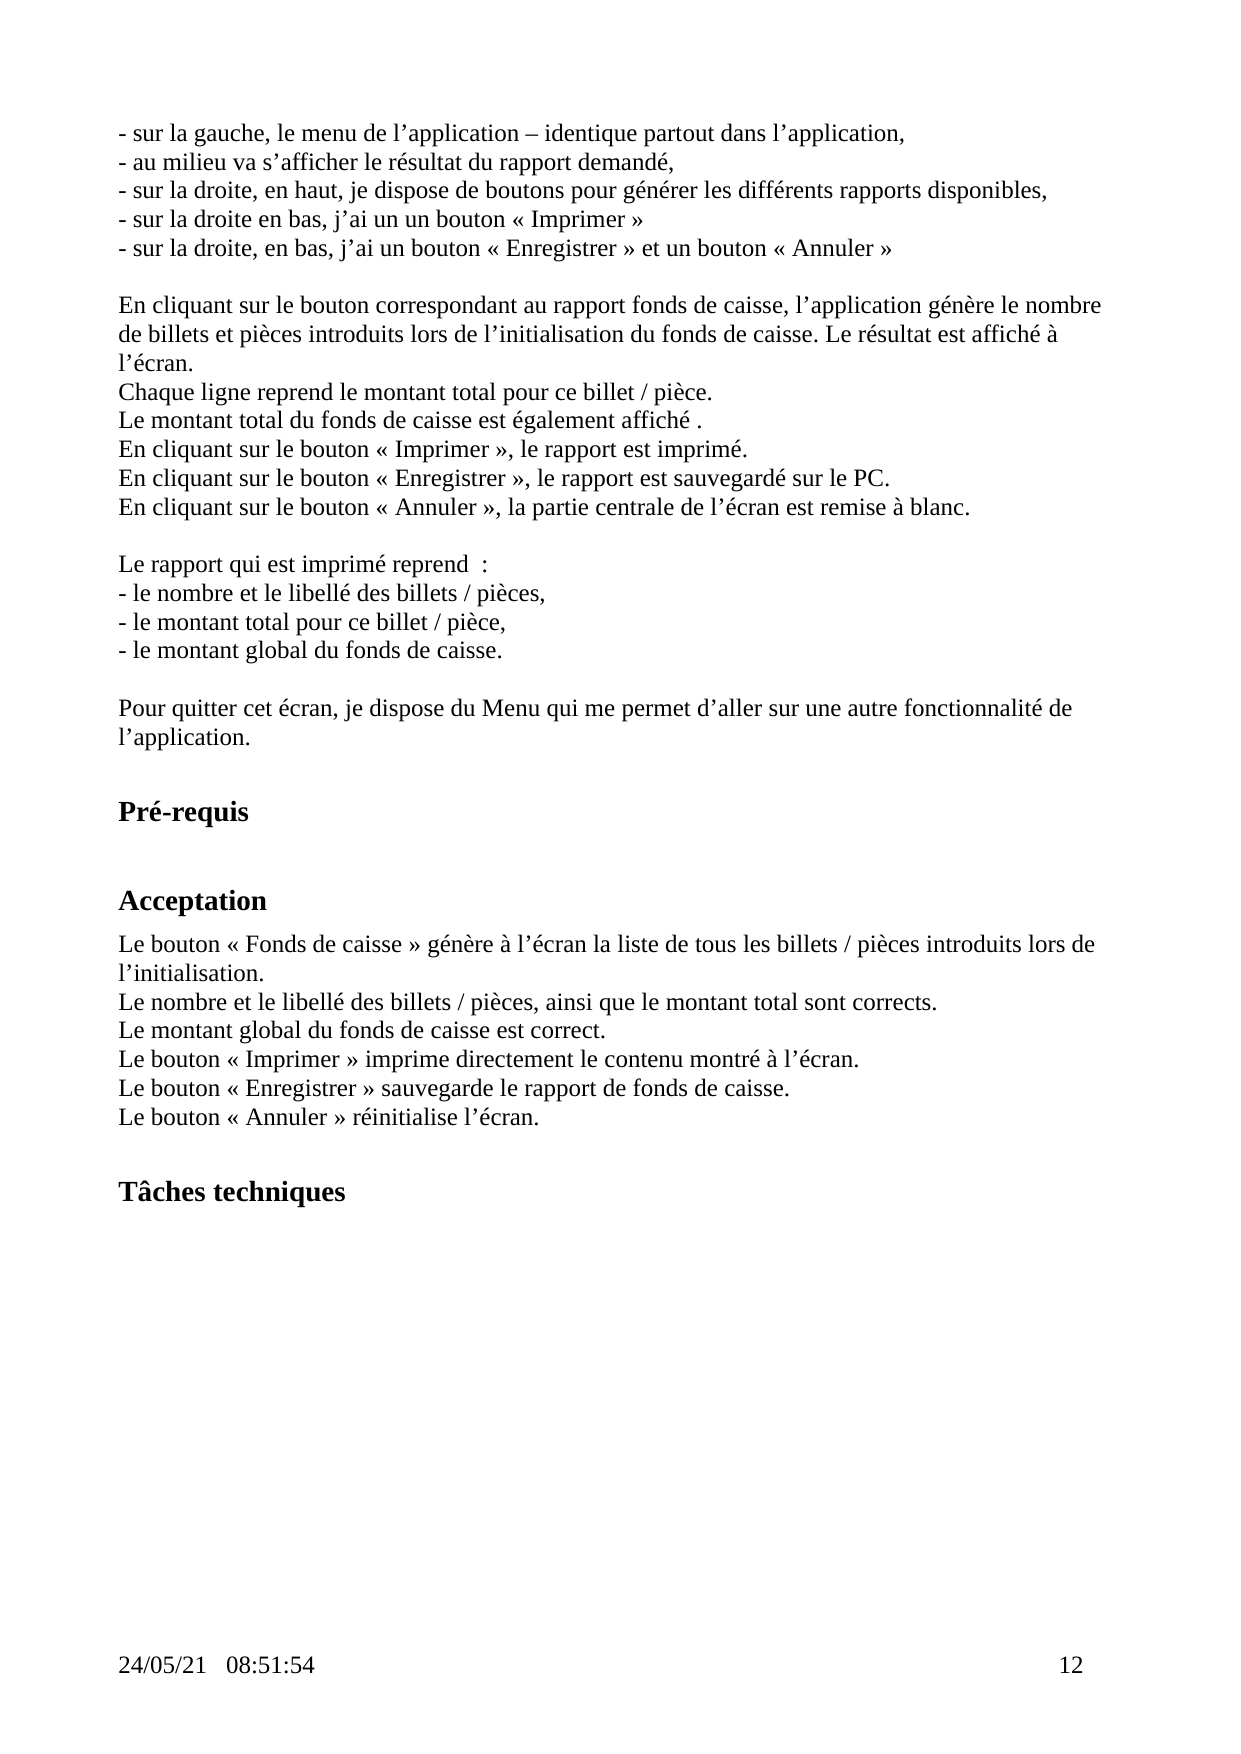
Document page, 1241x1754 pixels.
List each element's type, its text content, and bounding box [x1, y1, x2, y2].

text Le montant total du fonds de caisse est également affiché . [118, 406, 1122, 434]
text - sur la droite, en bas, j’ai un bouton « Enregistrer » et un bouton « Annuler » [118, 233, 1122, 262]
text Pour quitter cet écran, je dispose du Menu qui me permet d’aller sur une autre fonctionnalité de l’application. [118, 693, 1122, 751]
text Le montant global du fonds de caisse est correct. [118, 1016, 1122, 1044]
text - sur la gauche, le menu de l’application – identique partout dans l’application, [118, 118, 1122, 147]
text Le nombre et le libellé des billets / pièces, ainsi que le montant total sont corrects. [118, 987, 1122, 1016]
subtitle Pré-requis [118, 794, 1122, 827]
text - le montant total pour ce billet / pièce, [118, 607, 1122, 636]
text - sur la droite en bas, j’ai un un bouton « Imprimer » [118, 204, 1122, 233]
text En cliquant sur le bouton « Enregistrer », le rapport est sauvegardé sur le PC. [118, 463, 1122, 492]
text Le rapport qui est imprimé reprend : [118, 549, 1122, 578]
text - sur la droite, en haut, je dispose de boutons pour générer les différents rapports disponibles, [118, 176, 1122, 204]
text En cliquant sur le bouton « Annuler », la partie centrale de l’écran est remise à blanc. [118, 492, 1122, 521]
text - le nombre et le libellé des billets / pièces, [118, 578, 1122, 607]
text Le bouton « Annuler » réinitialise l’écran. [118, 1102, 1122, 1131]
text En cliquant sur le bouton « Imprimer », le rapport est imprimé. [118, 434, 1122, 463]
subtitle Tâches techniques [118, 1174, 1122, 1207]
text Le bouton « Fonds de caisse » génère à l’écran la liste de tous les billets / pièces introduits lors de l’initialisation. [118, 929, 1122, 987]
text En cliquant sur le bouton correspondant au rapport fonds de caisse, l’application génère le nombre de billets et pièces introduits lors de l’initialisation du fonds de caisse. Le résultat est affiché à l’écran. [118, 291, 1122, 377]
text Le bouton « Enregistrer » sauvegarde le rapport de fonds de caisse. [118, 1073, 1122, 1102]
subtitle Acceptation [118, 883, 1122, 917]
text - au milieu va s’afficher le résultat du rapport demandé, [118, 147, 1122, 176]
text Le bouton « Imprimer » imprime directement le contenu montré à l’écran. [118, 1044, 1122, 1073]
text - le montant global du fonds de caisse. [118, 636, 1122, 664]
text Chaque ligne reprend le montant total pour ce billet / pièce. [118, 377, 1122, 406]
